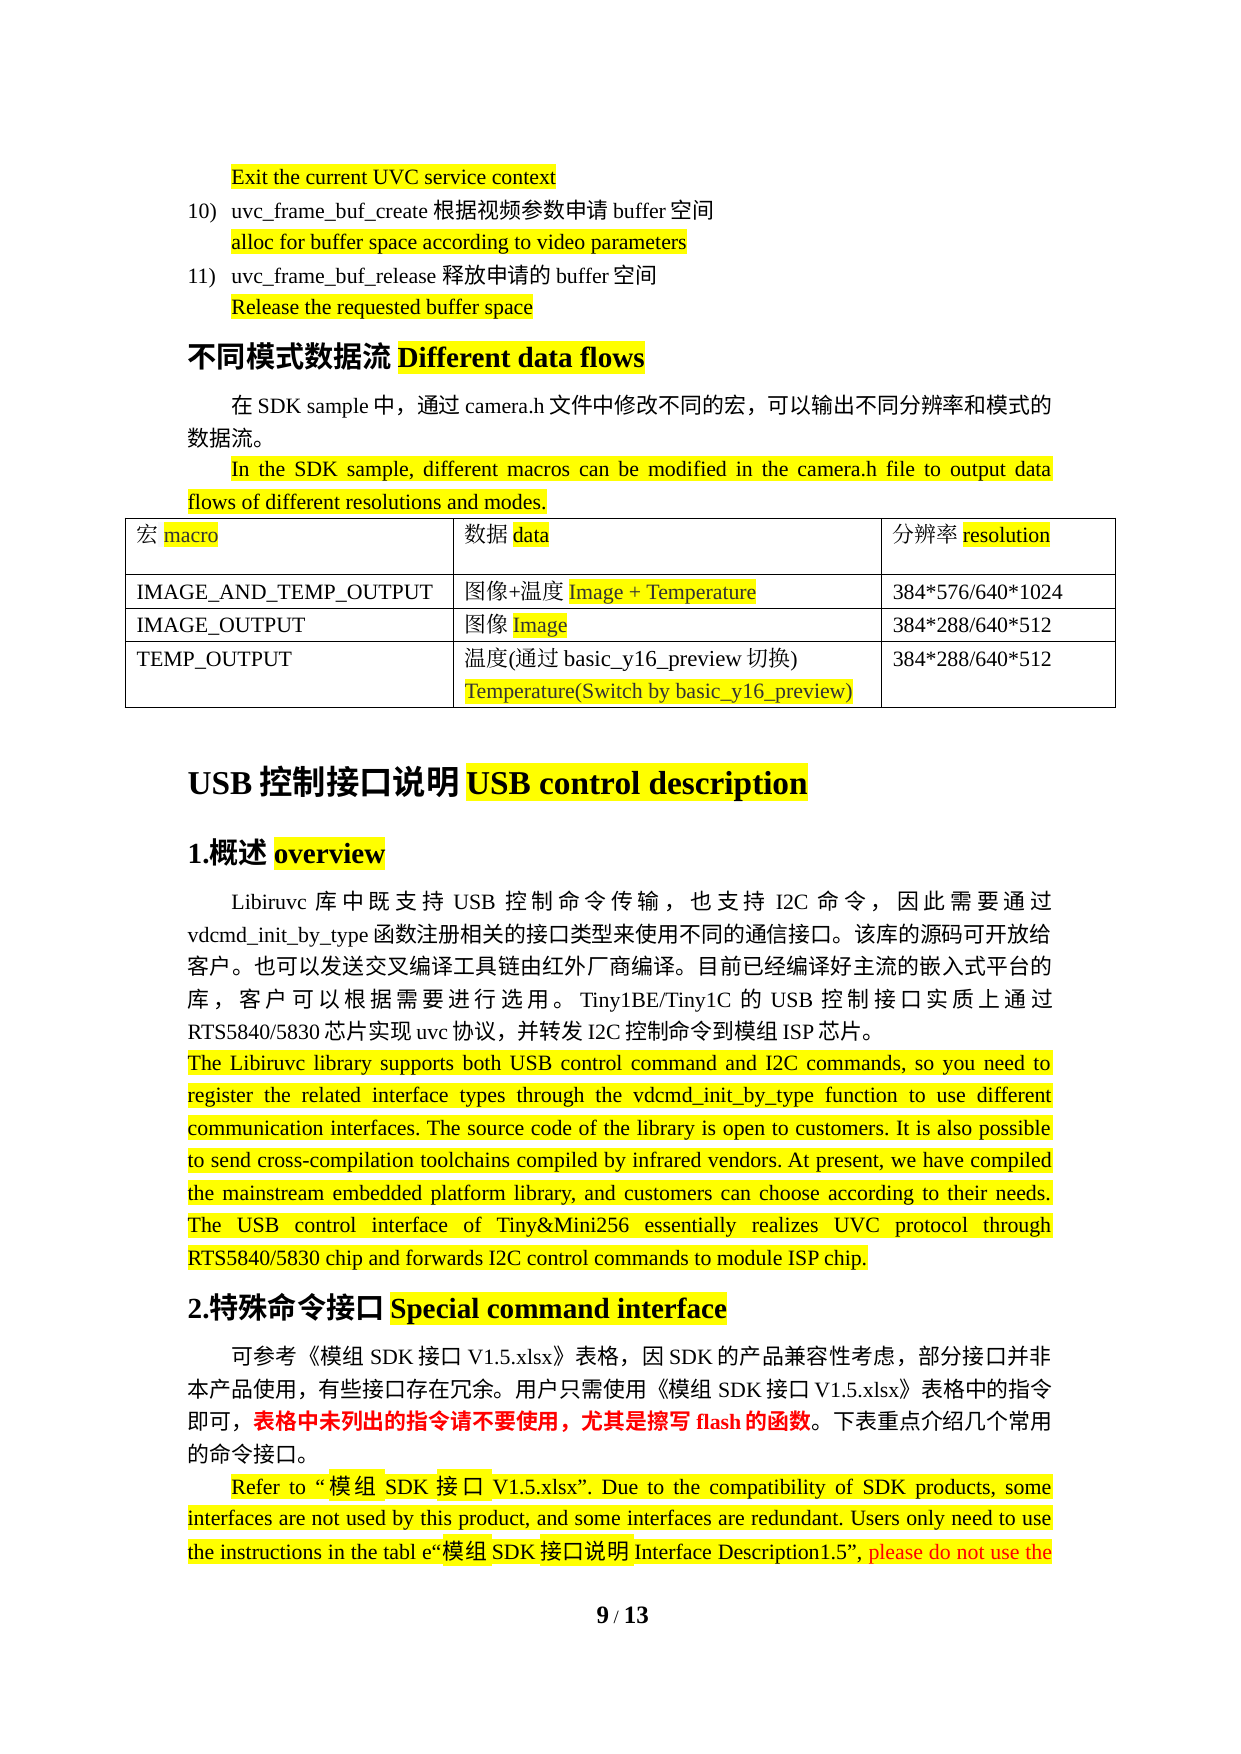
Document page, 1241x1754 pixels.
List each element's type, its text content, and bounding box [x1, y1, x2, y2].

subtitle 1.概述overview [187, 819, 1053, 884]
table_cell 温度(通过basic_y16_preview切换) Temperature(Switch by basic_y16_preview) [454, 642, 881, 707]
subtitle 2.特殊命令接口Special command interface [187, 1274, 1053, 1339]
table_header 数据data [454, 519, 881, 574]
table_cell IMAGE_AND_TEMP_OUTPUT [126, 575, 453, 608]
text 可参考《模组SDK接口V1.5.xlsx》表格，因SDK的产品兼容性考虑，部分接口并非本产品使用，有些接口存在冗余。用户只需使用《模组SDK接口V1.5.xlsx》表格中的指令即可，表格中未列出的指令请不要使用，尤其是擦写flash的函数。下表重点介绍几个常用的命令接口。 [187, 1339, 1053, 1469]
text The Libiruvc library supports both USB control command and I2C commands, so you need to register the related interface types through the vdcmd_init_by_type function to use different communication interfaces. The source code of the library is open to customers. It is also possible to send cross-compilation toolchains compiled by infrared vendors. At present, we have compiled the mainstream embedded platform library, and customers can choose according to their needs. The USB control interface of Tiny&Mini256 essentially realizes UVC protocol through RTS5840/5830 chip and forwards I2C control commands to module ISP chip. [187, 1221, 1053, 1274]
table_cell 384*288/640*512 [882, 609, 1115, 641]
text The Libiruvc library supports both USB control command and I2C commands, so you need to register the related interface types through the vdcmd_init_by_type function to use different communication interfaces. The source code of the library is open to customers. It is also possible to send cross-compilation toolchains compiled by infrared vendors. At present, we have compiled the mainstream embedded platform library, and customers can choose according to their needs. The USB control interface of Tiny&Mini256 essentially realizes UVC protocol through RTS5840/5830 chip and forwards I2C control commands to module ISP chip. [187, 1059, 1053, 1157]
table_cell 384*288/640*512 [882, 642, 1115, 707]
text 在SDK sample中，通过camera.h文件中修改不同的宏，可以输出不同分辨率和模式的数据流。 [187, 388, 1053, 453]
table_cell 图像+温度Image + Temperature [454, 575, 881, 608]
text Libiruvc库中既支持USB控制命令传输，也支持I2C命令，因此需要通过vdcmd_init_by_type函数注册相关的接口类型来使用不同的通信接口。该库的源码可开放给客户。也可以发送交叉编译工具链由红外厂商编译。目前已经编译好主流的嵌入式平台的库，客户可以根据需要进行选用。Tiny1BE/Tiny1C的USB控制接口实质上通过RTS5840/5830芯片实现uvc协议，并转发I2C控制命令到模组ISP芯片。 [187, 884, 1053, 1046]
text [187, 1469, 1053, 1566]
list alloc for buffer space according to video parameters [231, 225, 1053, 258]
table_header 宏 macro [126, 519, 453, 574]
list Exit the current UVC service context [231, 160, 1053, 193]
table_cell TEMP_OUTPUT [126, 642, 453, 707]
list uvc_frame_buf_release 释放申请的buffer空间 [187, 258, 1053, 290]
table_cell 384*576/640*1024 [882, 575, 1115, 608]
subtitle USB控制接口说明USB control description [187, 747, 1053, 812]
text In the SDK sample, different macros can be modified in the camera.h file to output data flows of different resolutions and modes. [187, 453, 1053, 518]
table_cell IMAGE_OUTPUT [126, 609, 453, 641]
table_cell 图像Image [454, 609, 881, 641]
list uvc_frame_buf_create 根据视频参数申请buffer空间 [187, 193, 1053, 225]
list Release the requested buffer space [231, 290, 1053, 323]
table_header 分辨率resolution [882, 519, 1115, 574]
subtitle 不同模式数据流Different data flows [187, 323, 1053, 388]
